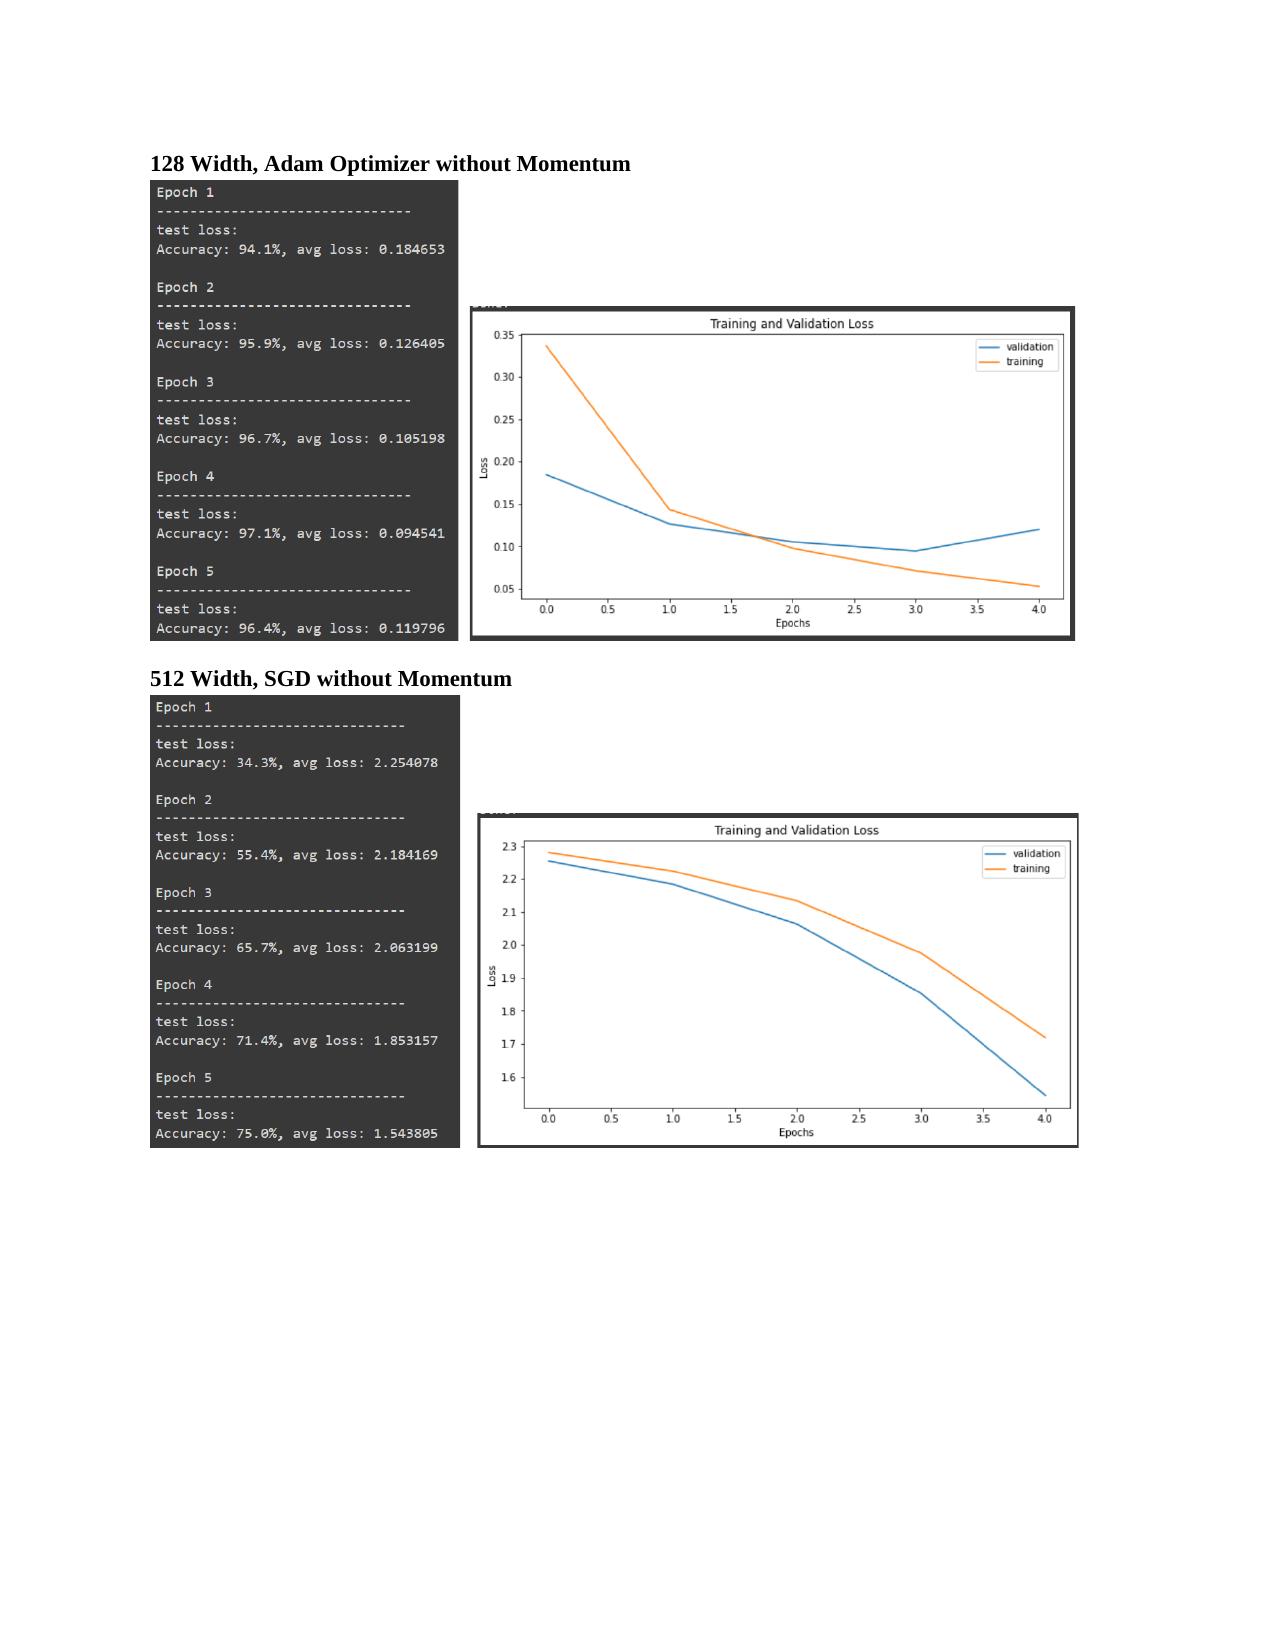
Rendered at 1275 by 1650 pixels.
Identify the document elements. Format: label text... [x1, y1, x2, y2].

subtitle 128 Width, Adam Optimizer without Momentum [150, 150, 1125, 176]
picture [477, 813, 1079, 1148]
picture [150, 180, 459, 641]
picture [469, 306, 1076, 641]
picture [150, 695, 461, 1148]
subtitle 512 Width, SGD without Momentum [150, 665, 1125, 691]
